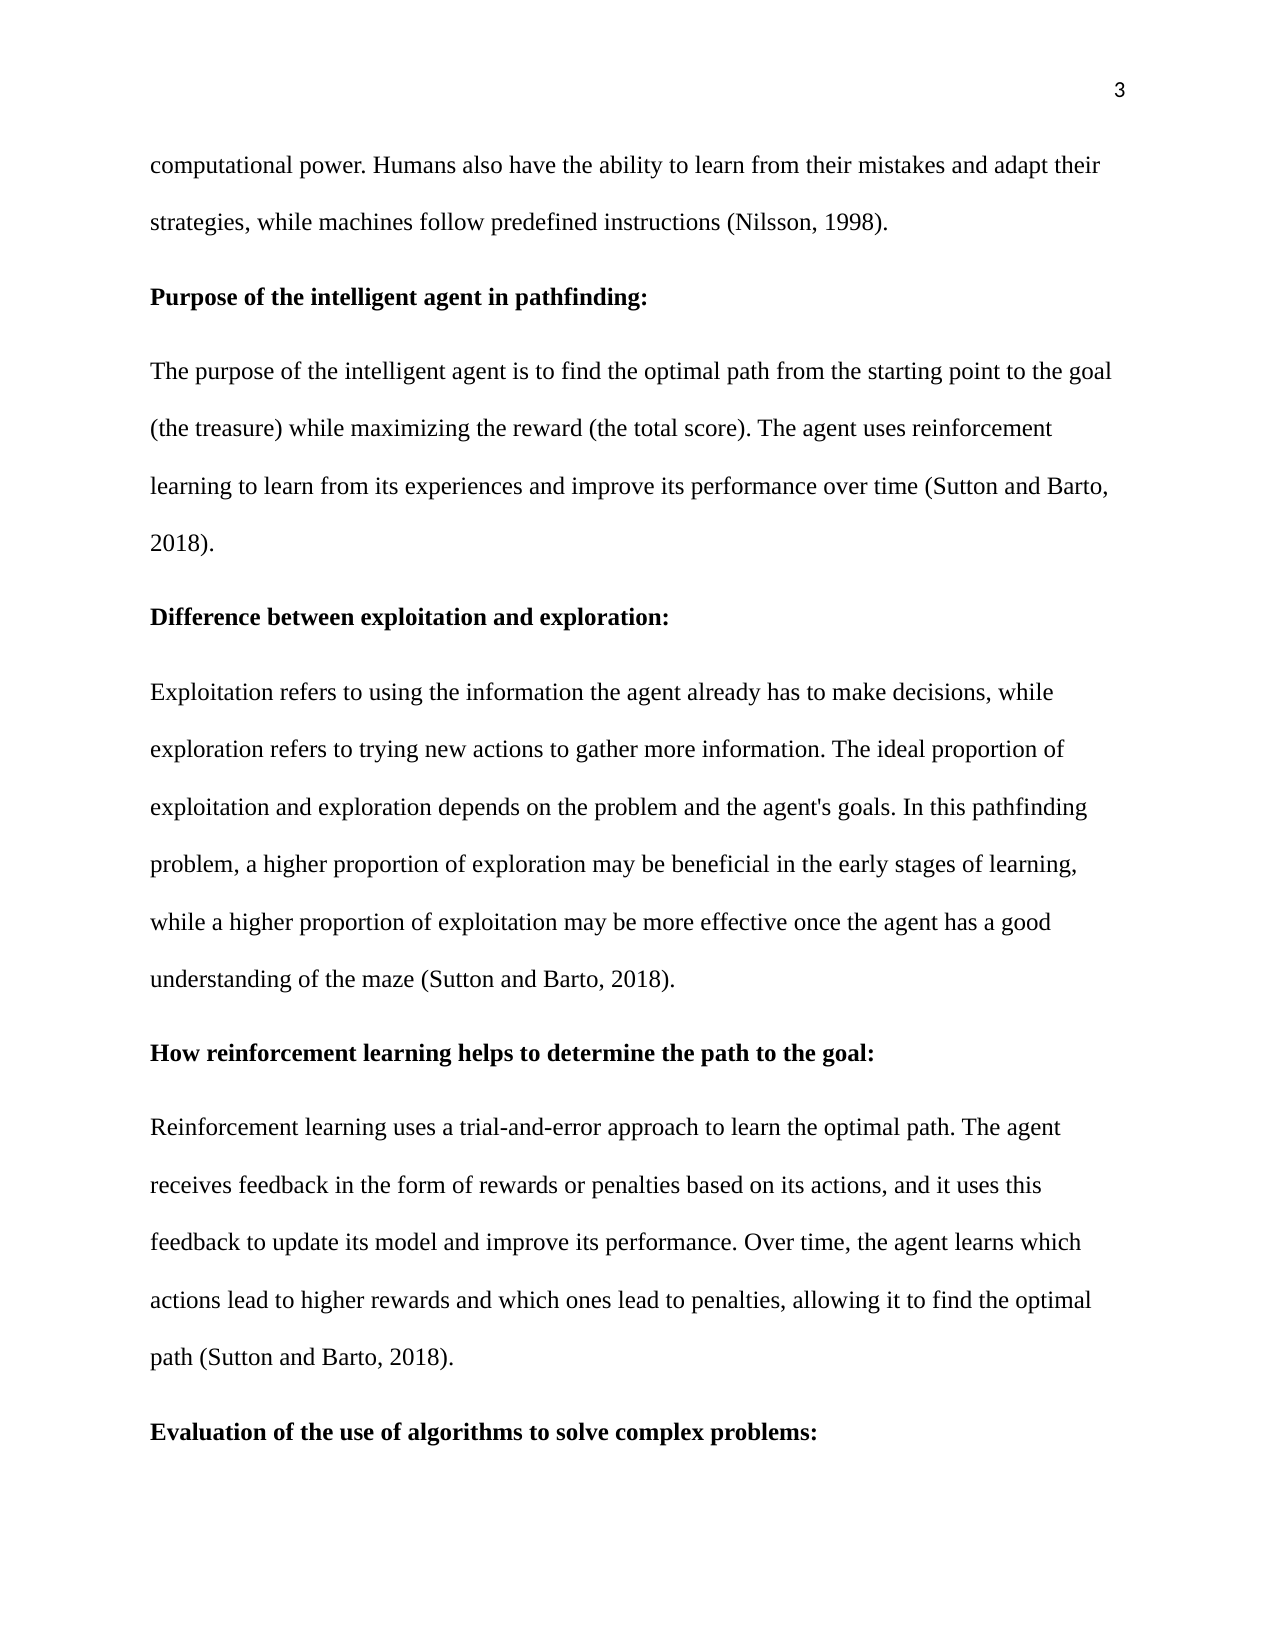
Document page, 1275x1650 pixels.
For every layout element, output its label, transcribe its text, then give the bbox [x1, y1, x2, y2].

text Reinforcement learning uses a trial-and-error approach to learn the optimal path. The agent receives feedback in the form of rewards or penalties based on its actions, and it uses this feedback to update its model and improve its performance. Over time, the agent learns which actions lead to higher rewards and which ones lead to penalties, allowing it to find the optimal path (Sutton and Barto, 2018). [150, 1112, 1125, 1371]
text How reinforcement learning helps to determine the path to the goal: [150, 1038, 1125, 1067]
text Evaluation of the use of algorithms to solve complex problems: [150, 1417, 1125, 1445]
text Difference between exploitation and exploration: [150, 602, 1125, 631]
text The purpose of the intelligent agent is to find the optimal path from the starting point to the goal (the treasure) while maximizing the reward (the total score). The agent uses reinforcement learning to learn from its experiences and improve its performance over time (Sutton and Barto, 2018). [150, 356, 1125, 557]
text Purpose of the intelligent agent in pathfinding: [150, 282, 1125, 310]
text Exploitation refers to using the information the agent already has to make decisions, while exploration refers to trying new actions to gather more information. The ideal proportion of exploitation and exploration depends on the problem and the agent's goals. In this pathfinding problem, a higher proportion of exploration may be beneficial in the early stages of learning, while a higher proportion of exploitation may be more effective once the agent has a good understanding of the maze (Sutton and Barto, 2018). [150, 677, 1125, 993]
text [150, 150, 1125, 236]
